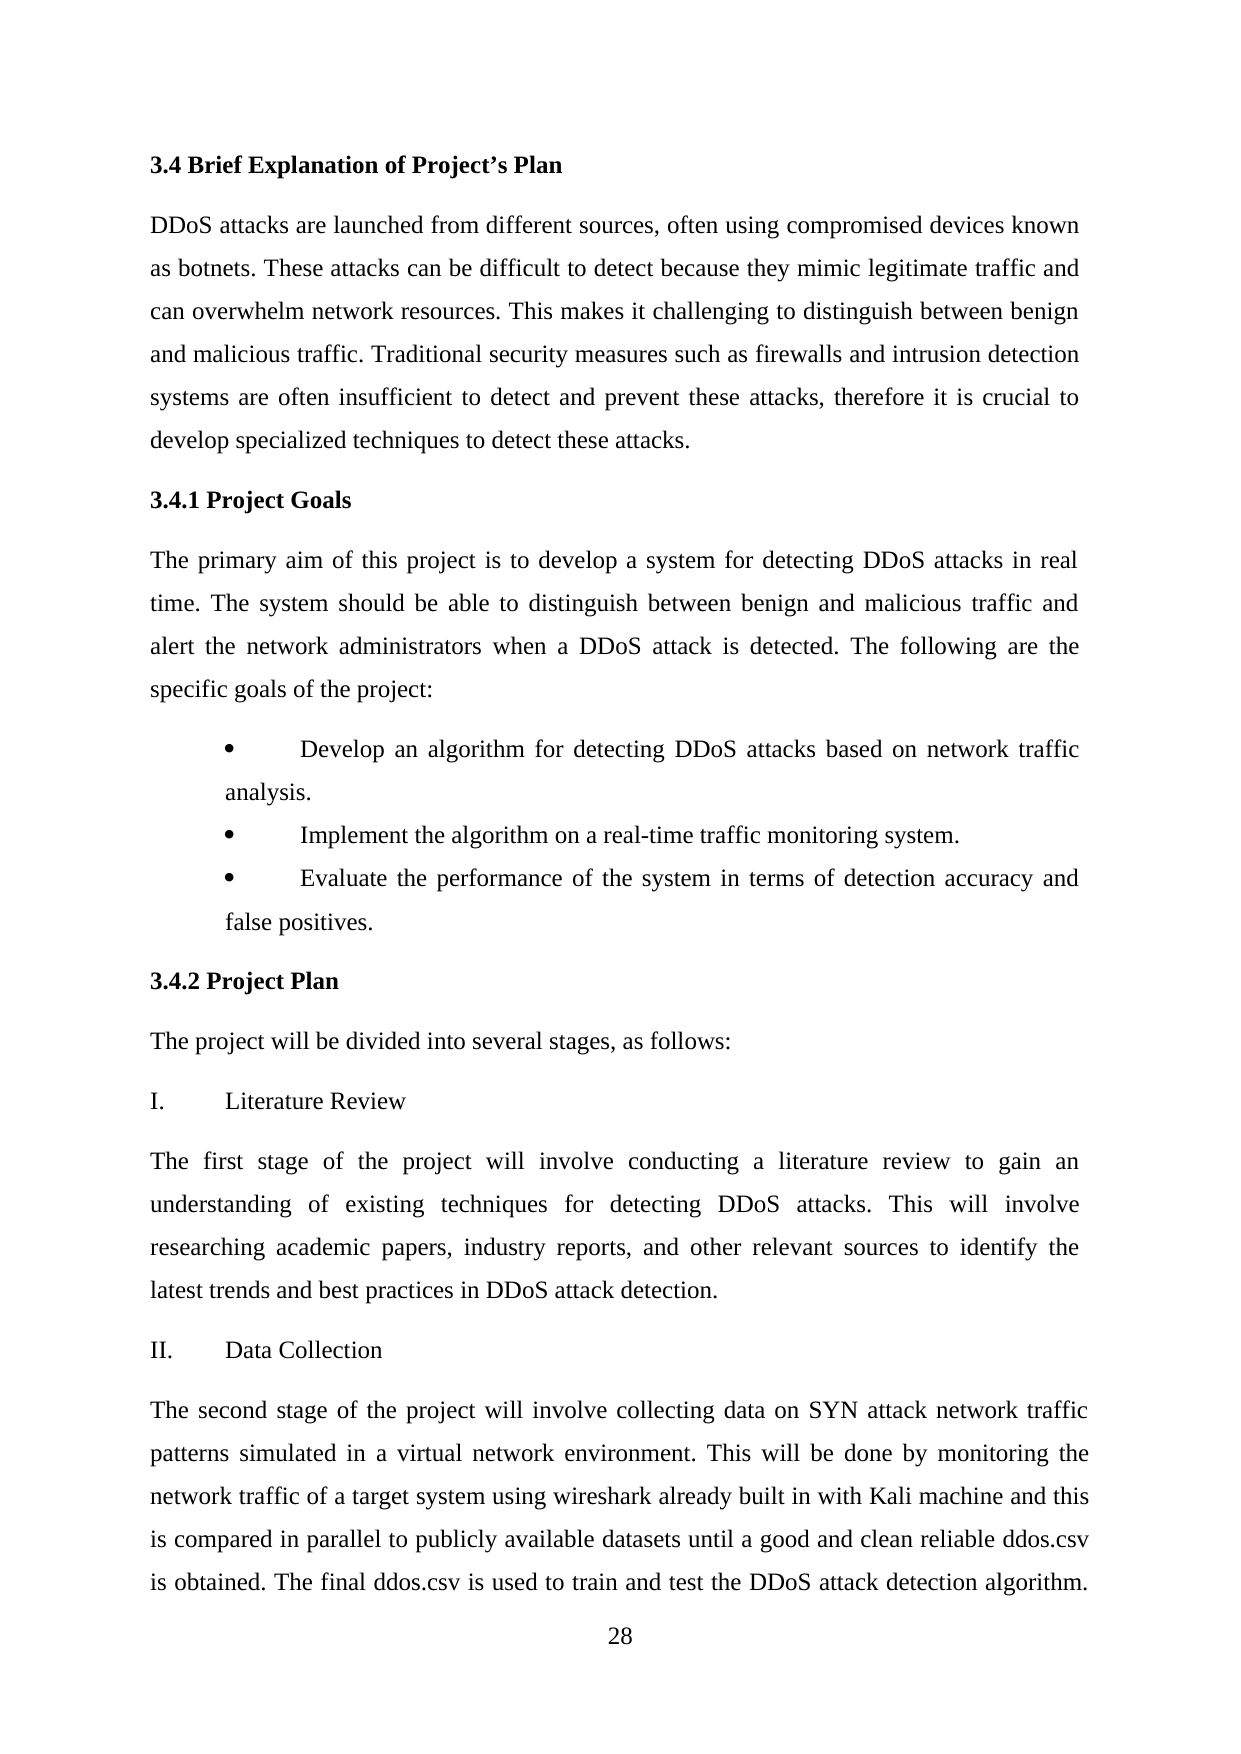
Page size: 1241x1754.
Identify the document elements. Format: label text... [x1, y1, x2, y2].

list Implement the algorithm on a real-time traffic monitoring system. [225, 820, 1080, 849]
text The first stage of the project will involve conducting a literature review to gain an understanding of existing techniques for detecting DDoS attacks. This will involve researching academic papers, industry reports, and other relevant sources to identify the latest trends and best practices in DDoS attack detection. [150, 1146, 1080, 1304]
subtitle 3.4.1 Project Goals [150, 485, 1090, 514]
subtitle 3.4 Brief Explanation of Project’s Plan [150, 150, 1090, 179]
text I. Literature Review [150, 1086, 1080, 1115]
text II. Data Collection [150, 1335, 1080, 1364]
text The project will be divided into several stages, as follows: [150, 1026, 1080, 1055]
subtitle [150, 1395, 1090, 1596]
text The primary aim of this project is to develop a system for detecting DDoS attacks in real time. The system should be able to distinguish between benign and malicious traffic and alert the network administrators when a DDoS attack is detected. The following are the specific goals of the project: [150, 545, 1080, 703]
subtitle 3.4.2 Project Plan [150, 966, 1090, 995]
list Develop an algorithm for detecting DDoS attacks based on network traffic analysis. [225, 734, 1080, 806]
text DDoS attacks are launched from different sources, often using compromised devices known as botnets. These attacks can be difficult to detect because they mimic legitimate traffic and can overwhelm network resources. This makes it challenging to distinguish between benign and malicious traffic. Traditional security measures such as firewalls and intrusion detection systems are often insufficient to detect and prevent these attacks, therefore it is crucial to develop specialized techniques to detect these attacks. [150, 210, 1080, 454]
list Evaluate the performance of the system in terms of detection accuracy and false positives. [225, 863, 1080, 935]
